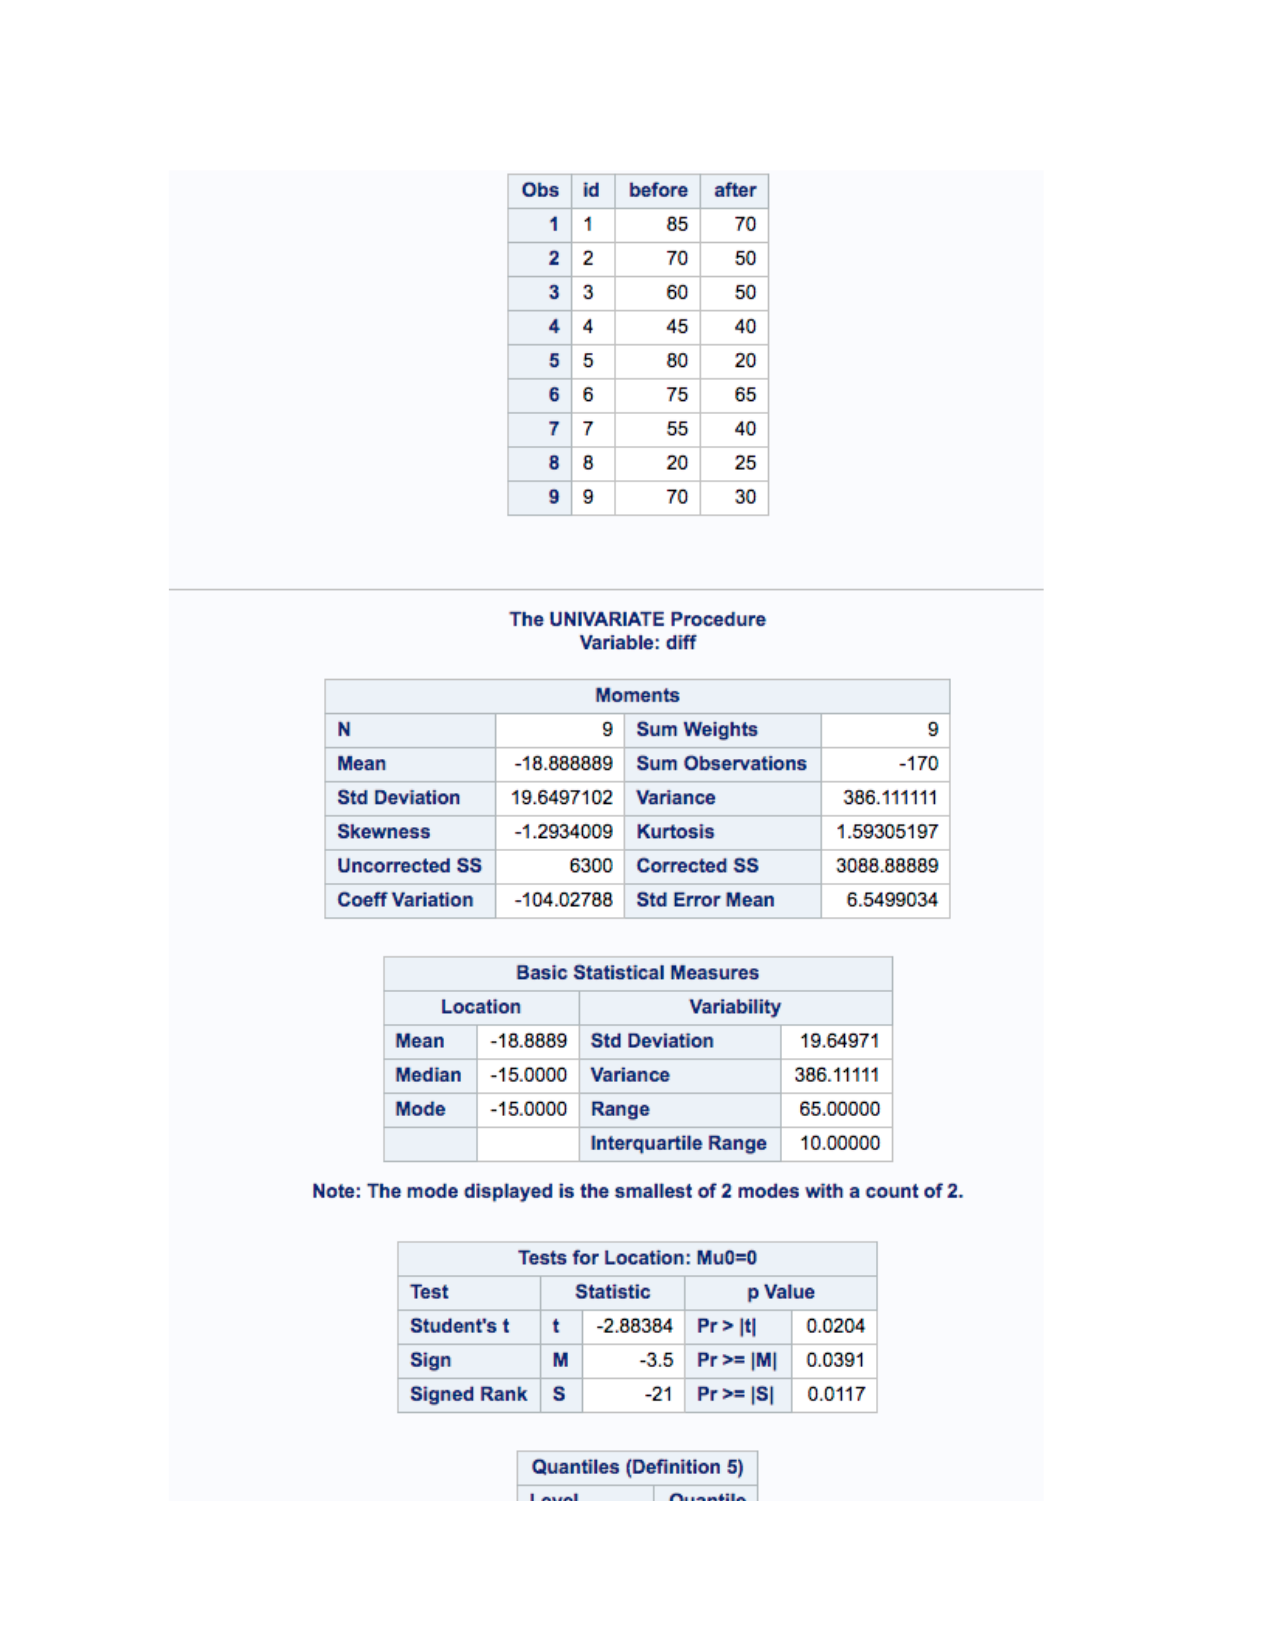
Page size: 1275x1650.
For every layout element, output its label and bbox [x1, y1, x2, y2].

picture [168, 150, 1044, 1501]
